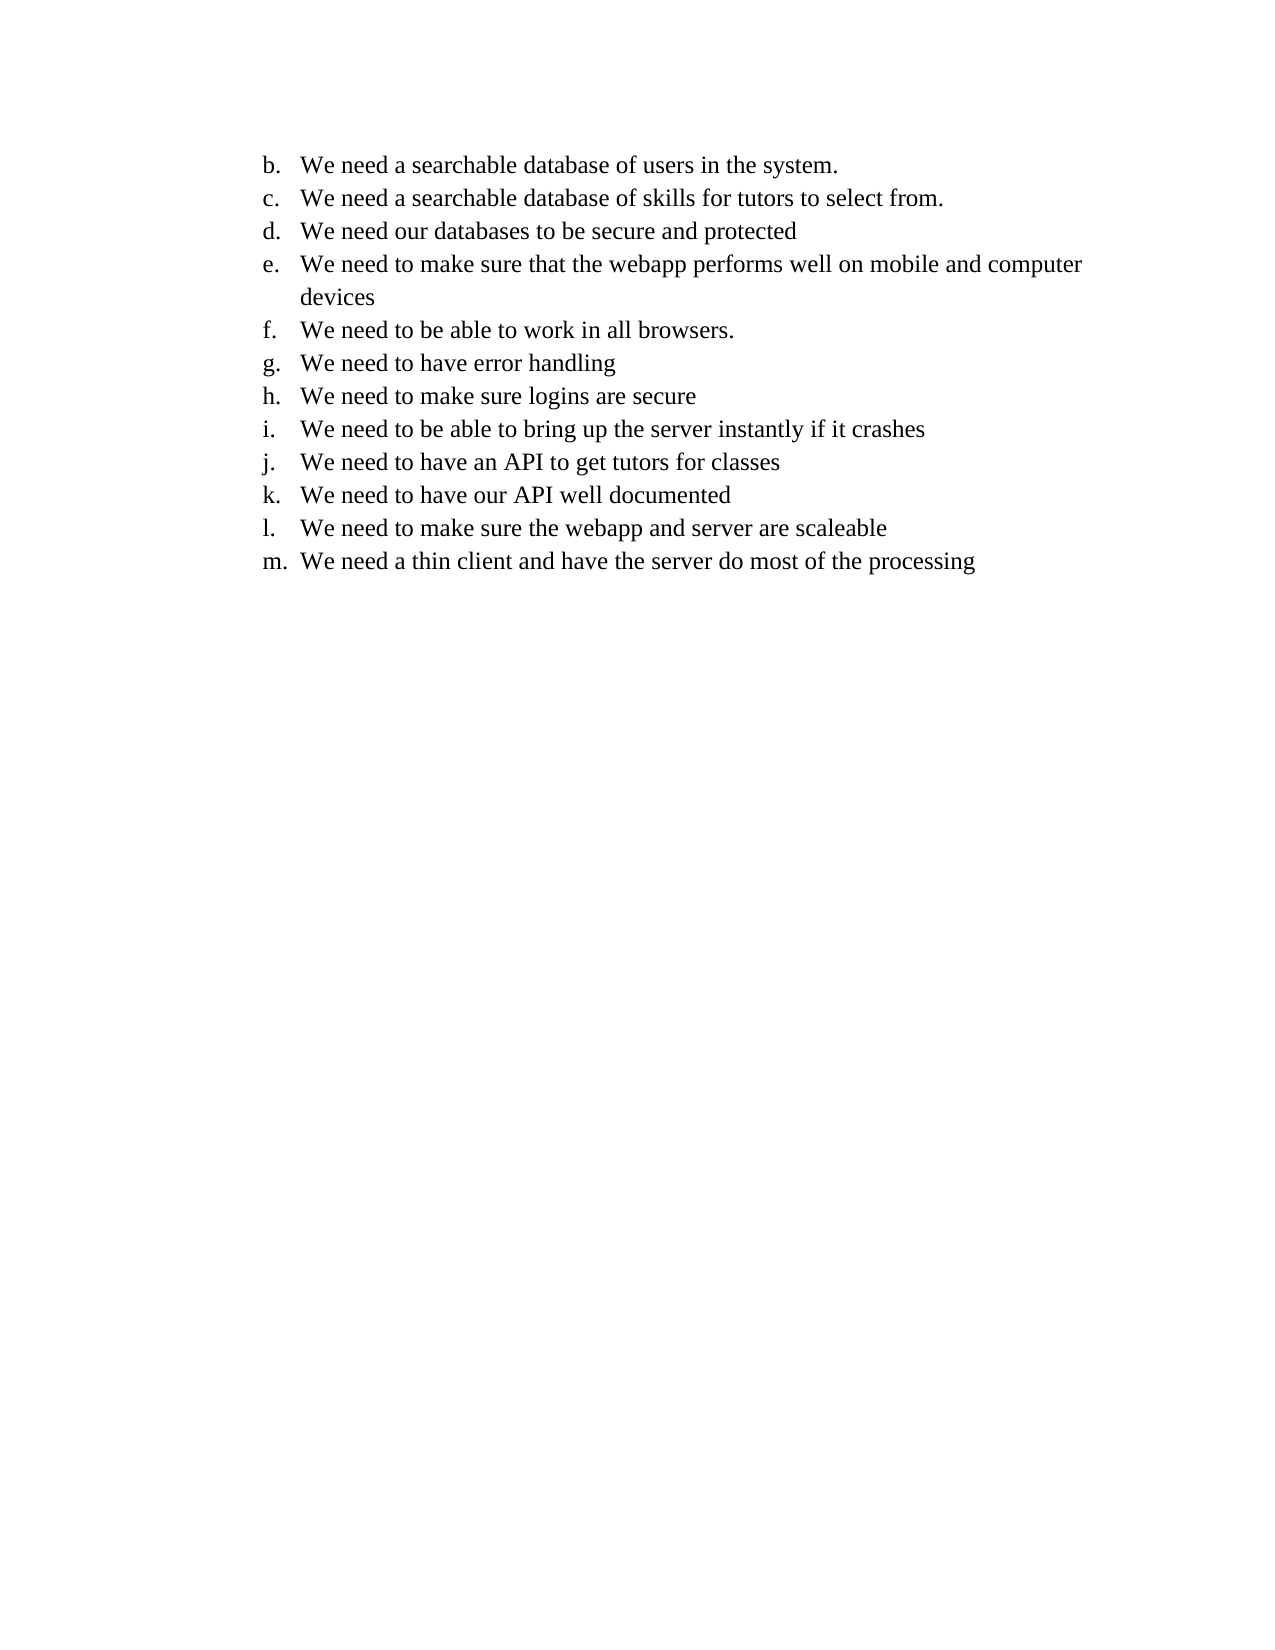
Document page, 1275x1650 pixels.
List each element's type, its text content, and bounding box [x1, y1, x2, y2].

list We need to make sure that the webapp performs well on mobile and computer devices [262, 249, 1125, 311]
list We need to be able to work in all browsers. [262, 315, 1125, 344]
list We need to have our API well documented [262, 480, 1125, 509]
list We need to make sure the webapp and server are scaleable [262, 513, 1125, 542]
list We need a thin client and have the server do most of the processing [262, 546, 1125, 575]
list We need our databases to be secure and protected [262, 216, 1125, 245]
list We need to make sure logins are secure [262, 381, 1125, 410]
list We need to have an API to get tutors for classes [262, 447, 1125, 476]
list We need a searchable database of users in the system. [262, 150, 1125, 179]
list We need to have error handling [262, 348, 1125, 377]
list We need to be able to bring up the server instantly if it crashes [262, 414, 1125, 443]
list We need a searchable database of skills for tutors to select from. [262, 183, 1125, 212]
